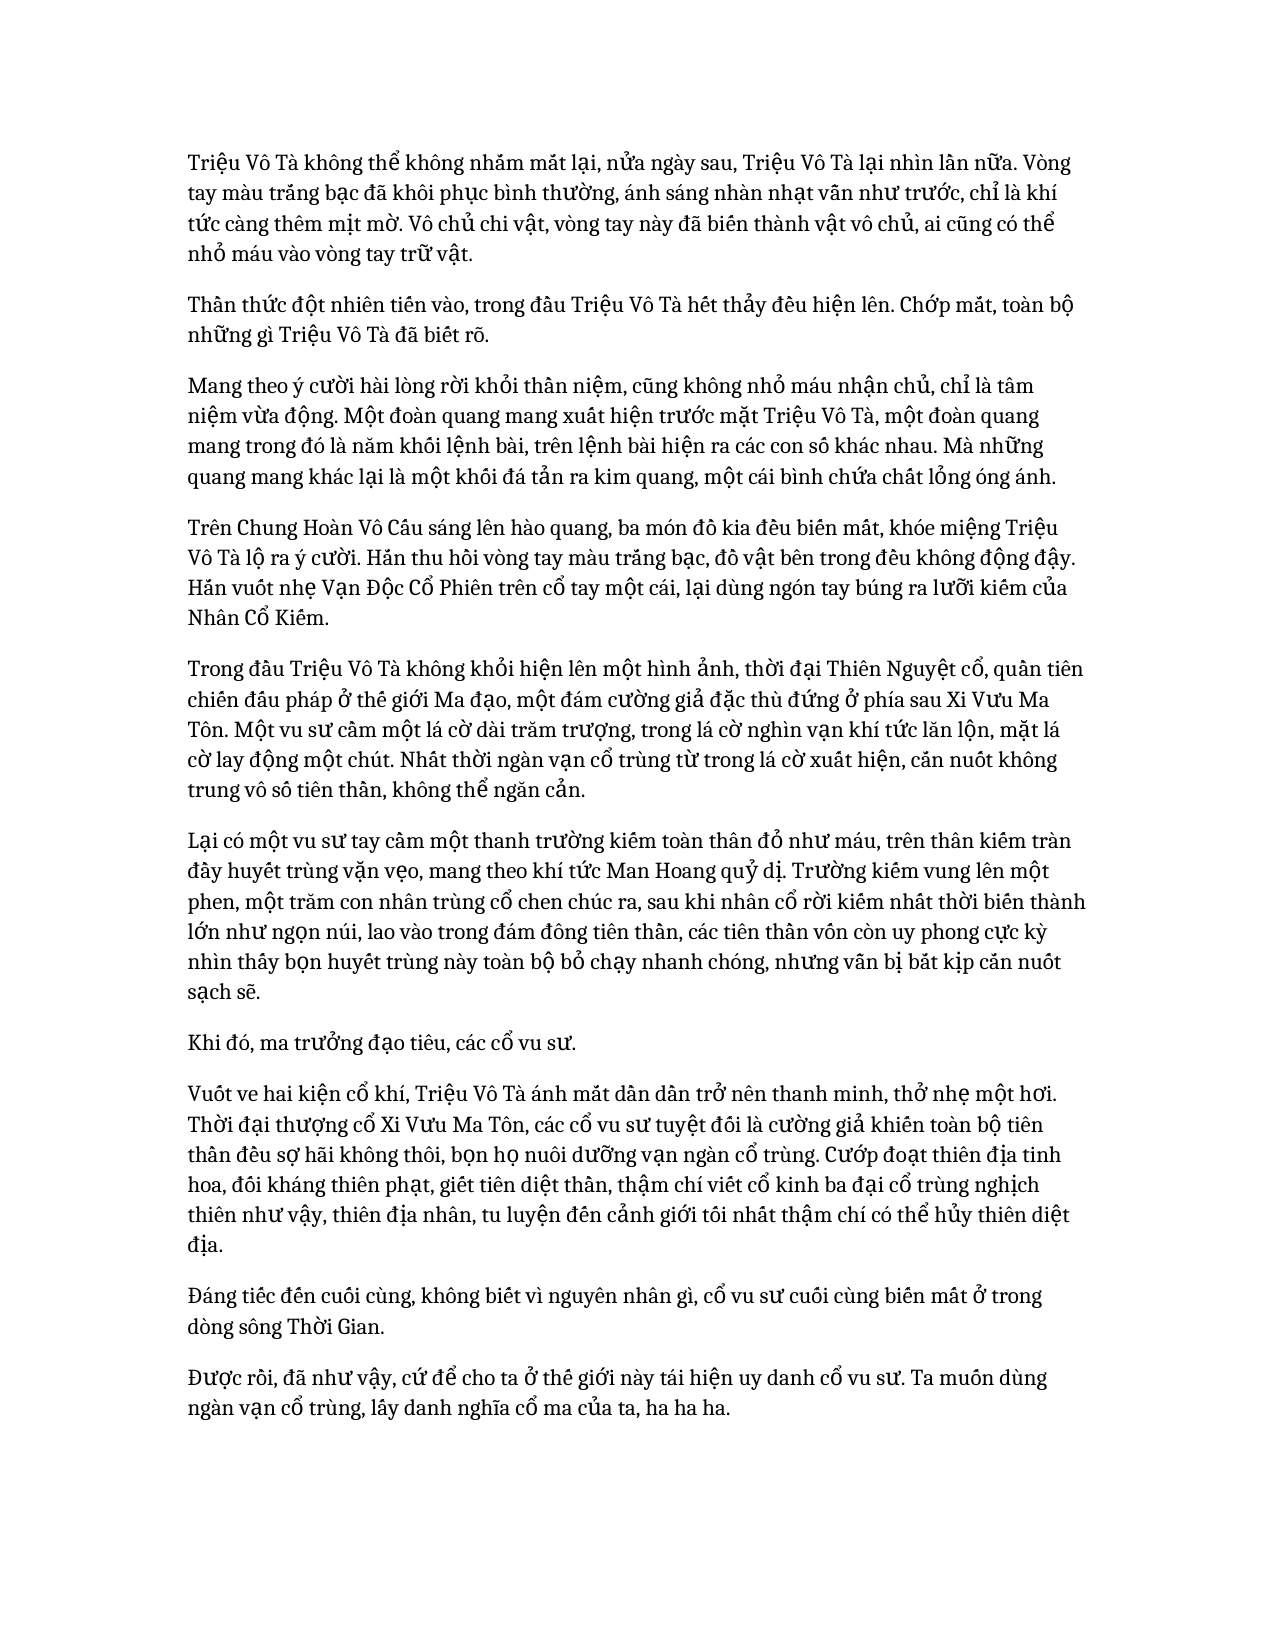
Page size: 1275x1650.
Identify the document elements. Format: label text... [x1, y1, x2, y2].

text Vuốt ve hai kiện cổ khí, Triệu Vô Tà ánh mắt dần dần trở nên thanh minh, thở nhẹ một hơi. Thời đại thượng cổ Xi Vưu Ma Tôn, các cổ vu sư tuyệt đối là cường giả khiến toàn bộ tiên thần đều sợ hãi không thôi, bọn họ nuôi dưỡng vạn ngàn cổ trùng. Cướp đoạt thiên địa tinh hoa, đối kháng thiên phạt, giết tiên diệt thần, thậm chí viết cổ kinh ba đại cổ trùng nghịch thiên như vậy, thiên địa nhân, tu luyện đến cảnh giới tối nhất thậm chí có thể hủy thiên diệt địa. [187, 1081, 1087, 1259]
text Triệu Vô Tà không thể không nhắm mắt lại, nửa ngày sau, Triệu Vô Tà lại nhìn lần nữa. Vòng tay màu trắng bạc đã khôi phục bình thường, ánh sáng nhàn nhạt vẫn như trước, chỉ là khí tức càng thêm mịt mờ. Vô chủ chi vật, vòng tay này đã biến thành vật vô chủ, ai cũng có thể nhỏ máu vào vòng tay trữ vật. [187, 150, 1087, 267]
text Mang theo ý cười hài lòng rời khỏi thần niệm, cũng không nhỏ máu nhận chủ, chỉ là tâm niệm vừa động. Một đoàn quang mang xuất hiện trước mặt Triệu Vô Tà, một đoàn quang mang trong đó là năm khối lệnh bài, trên lệnh bài hiện ra các con số khác nhau. Mà những quang mang khác lại là một khối đá tản ra kim quang, một cái bình chứa chất lỏng óng ánh. [187, 373, 1087, 490]
text Khi đó, ma trưởng đạo tiêu, các cổ vu sư. [187, 1030, 1087, 1057]
text Trong đầu Triệu Vô Tà không khỏi hiện lên một hình ảnh, thời đại Thiên Nguyệt cổ, quần tiên chiến đấu pháp ở thế giới Ma đạo, một đám cường giả đặc thù đứng ở phía sau Xi Vưu Ma Tôn. Một vu sư cầm một lá cờ dài trăm trượng, trong lá cờ nghìn vạn khí tức lăn lộn, mặt lá cờ lay động một chút. Nhất thời ngàn vạn cổ trùng từ trong lá cờ xuất hiện, cắn nuốt không trung vô số tiên thần, không thể ngăn cản. [187, 656, 1087, 803]
text Được rồi, đã như vậy, cứ để cho ta ở thế giới này tái hiện uy danh cổ vu sư. Ta muốn dùng ngàn vạn cổ trùng, lấy danh nghĩa cổ ma của ta, ha ha ha. [187, 1364, 1087, 1421]
text Đáng tiếc đến cuối cùng, không biết vì nguyên nhân gì, cổ vu sư cuối cùng biến mất ở trong dòng sông Thời Gian. [187, 1283, 1087, 1340]
text Lại có một vu sư tay cầm một thanh trường kiếm toàn thân đỏ như máu, trên thân kiếm tràn đầy huyết trùng vặn vẹo, mang theo khí tức Man Hoang quỷ dị. Trường kiếm vung lên một phen, một trăm con nhân trùng cổ chen chúc ra, sau khi nhân cổ rời kiếm nhất thời biến thành lớn như ngọn núi, lao vào trong đám đông tiên thần, các tiên thần vốn còn uy phong cực kỳ nhìn thấy bọn huyết trùng này toàn bộ bỏ chạy nhanh chóng, nhưng vẫn bị bắt kịp cắn nuốt sạch sẽ. [187, 828, 1087, 1006]
text Thần thức đột nhiên tiến vào, trong đầu Triệu Vô Tà hết thảy đều hiện lên. Chớp mắt, toàn bộ những gì Triệu Vô Tà đã biết rõ. [187, 292, 1087, 348]
text Trên Chung Hoàn Vô Cấu sáng lên hào quang, ba món đồ kia đều biến mất, khóe miệng Triệu Vô Tà lộ ra ý cười. Hắn thu hồi vòng tay màu trắng bạc, đồ vật bên trong đều không động đậy. Hắn vuốt nhẹ Vạn Độc Cổ Phiên trên cổ tay một cái, lại dùng ngón tay búng ra lưỡi kiếm của Nhân Cổ Kiếm. [187, 514, 1087, 632]
